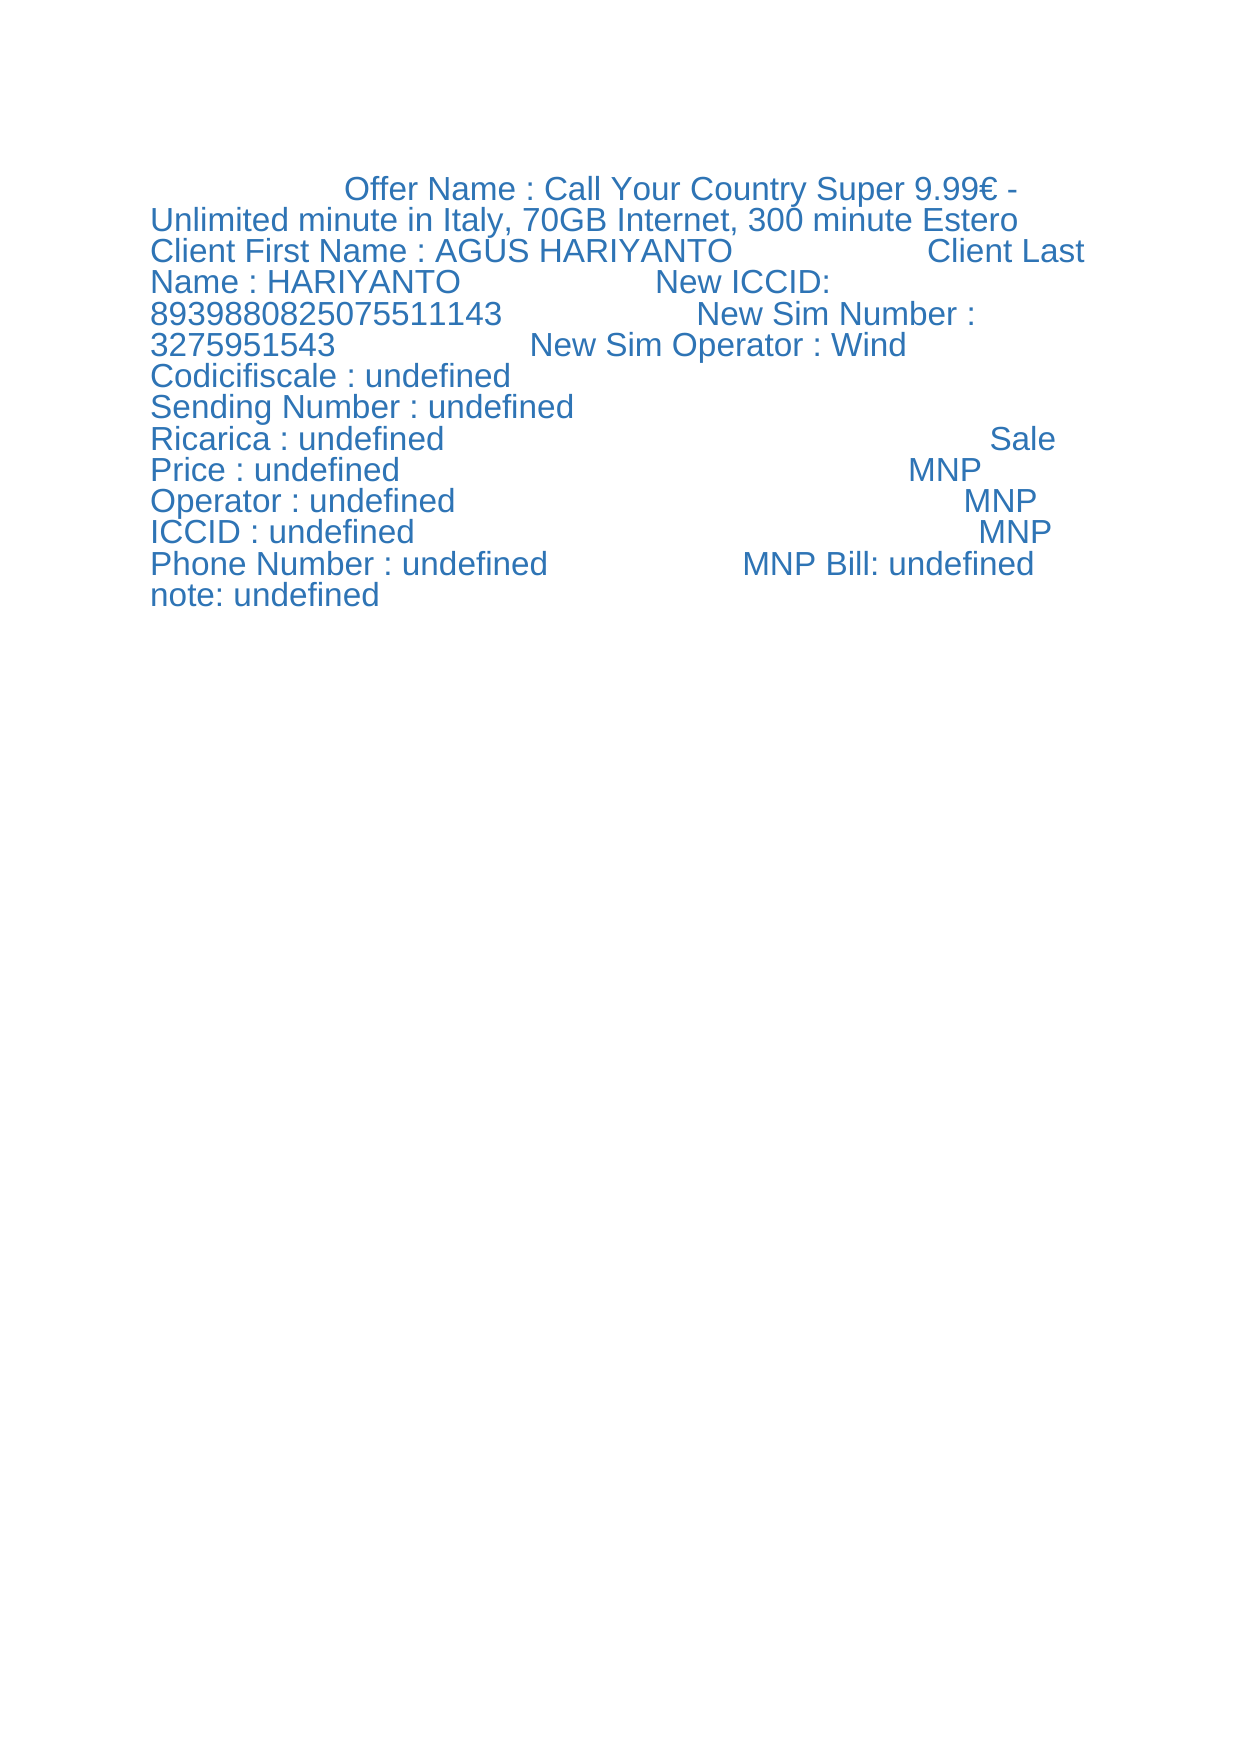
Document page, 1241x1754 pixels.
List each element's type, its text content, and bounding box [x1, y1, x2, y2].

subtitle Offer Name : Call Your Country Super 9.99€ -Unlimited minute in Italy, 70GB Internet, 300 minute Estero Client First Name : AGUS HARIYANTO Client Last Name : HARIYANTO New ICCID: 8939880825075511143 New Sim Number : 3275951543 New Sim Operator : Wind Codicifiscale : undefined Sending Number : undefined Ricarica : undefined Sale Price : undefined MNP Operator : undefined MNP ICCID : undefined MNP Phone Number : undefined MNP Bill: undefined note: undefined [150, 175, 1090, 612]
